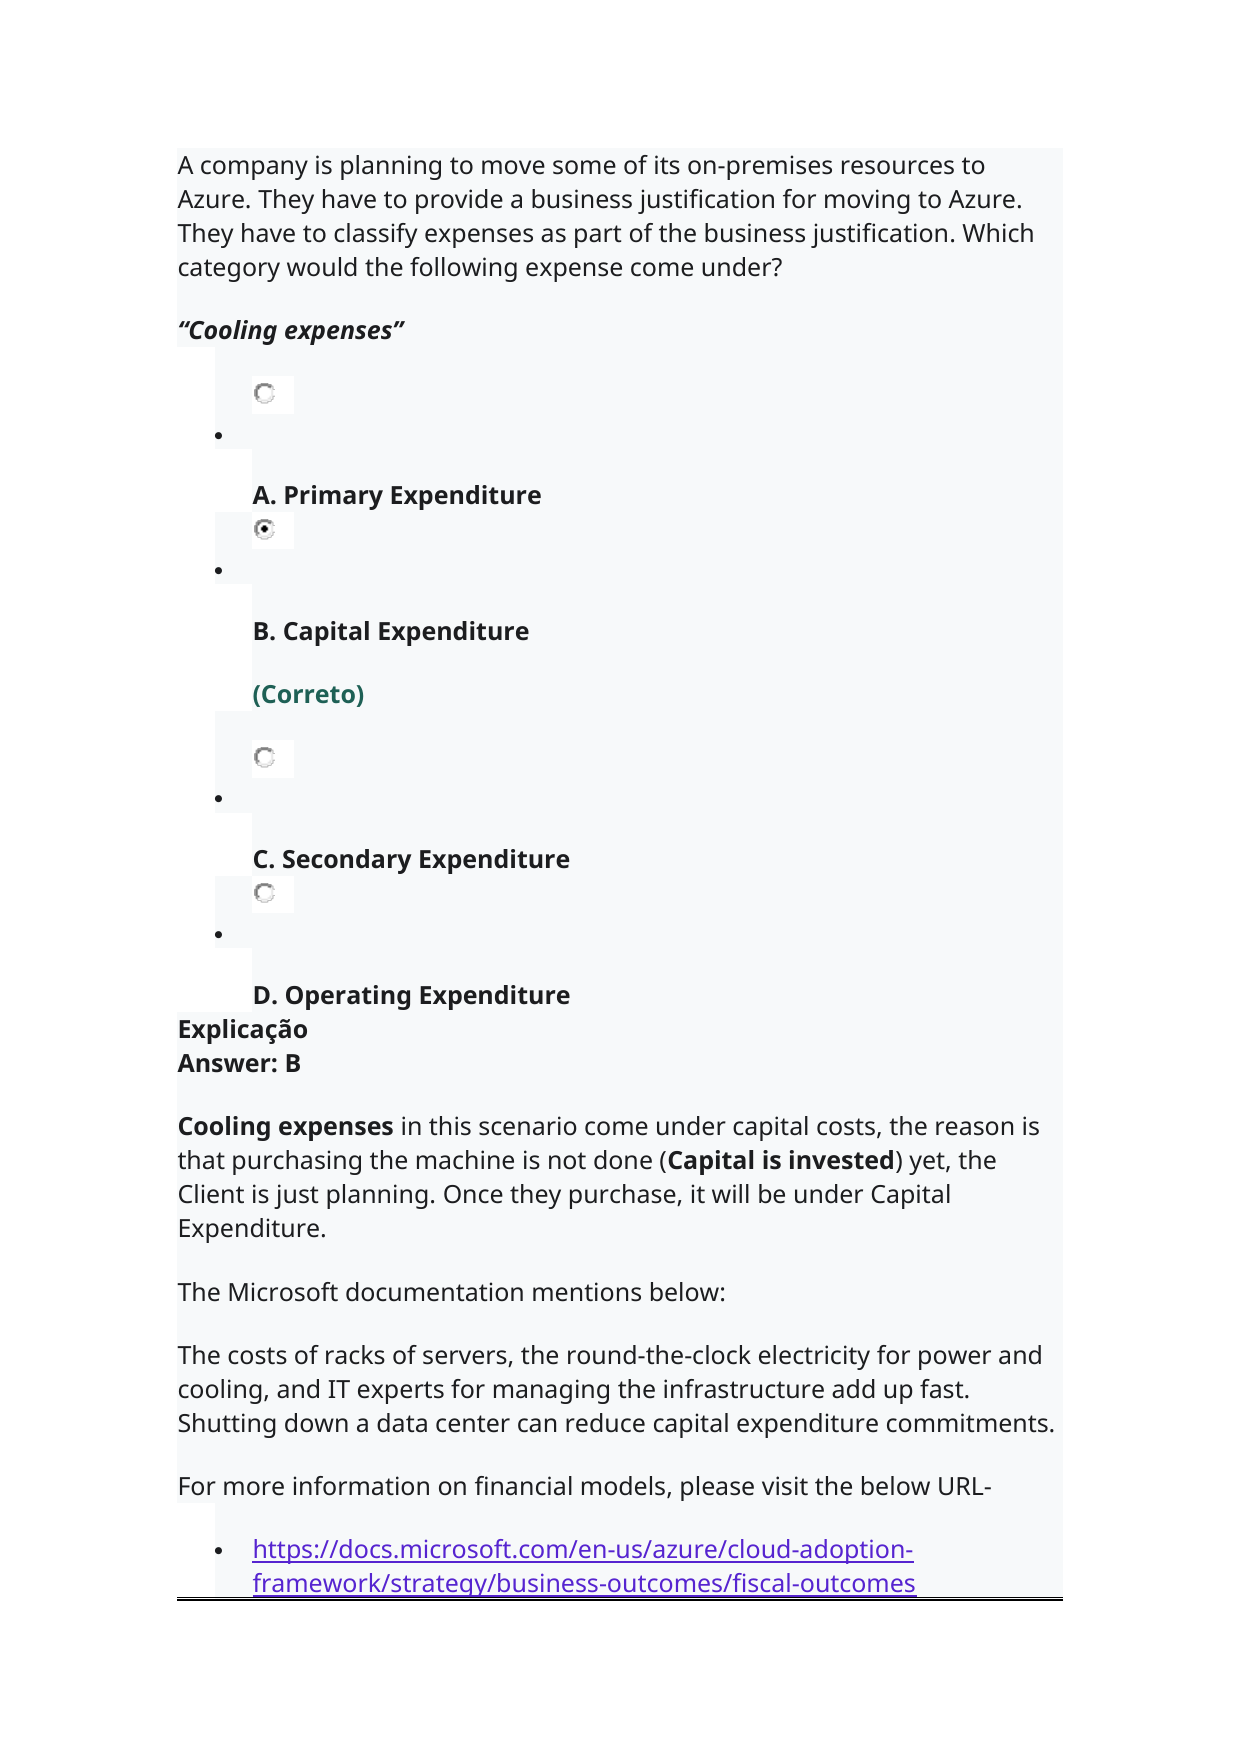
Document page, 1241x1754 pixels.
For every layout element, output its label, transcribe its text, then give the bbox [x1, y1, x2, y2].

text Cooling expenses in this scenario come under capital costs, the reason is that purchasing the machine is not done (Capital is invested) yet, the Client is just planning. Once they purchase, it will be under Capital Expenditure. [177, 1109, 1063, 1245]
text D. Operating Expenditure [252, 977, 1063, 1012]
text Answer: B [177, 1046, 1063, 1080]
text Explicação [177, 1012, 1063, 1046]
text C. Secondary Expenditure [252, 842, 1063, 876]
text The Microsoft documentation mentions below: [177, 1274, 1063, 1308]
text A. Primary Expenditure [252, 478, 1063, 512]
text A company is planning to move some of its on-premises resources to Azure. They have to provide a business justification for moving to Azure. They have to classify expenses as part of the business justification. Which category would the following expense come under? [177, 148, 1063, 284]
text The costs of racks of servers, the round-the-clock electricity for power and cooling, and IT experts for managing the infrastructure add up fast. Shutting down a data center can reduce capital expenditure commitments. [177, 1337, 1063, 1440]
text (Correto) [252, 677, 1063, 711]
list https://docs.microsoft.com/en-us/azure/cloud-adoption-framework/strategy/business-outcomes/fiscal-outcomes [215, 1532, 1063, 1597]
text For more information on financial models, please visit the below URL- [177, 1469, 1063, 1503]
text B. Capital Expenditure [252, 614, 1063, 648]
text “Cooling expenses” [177, 313, 1063, 347]
